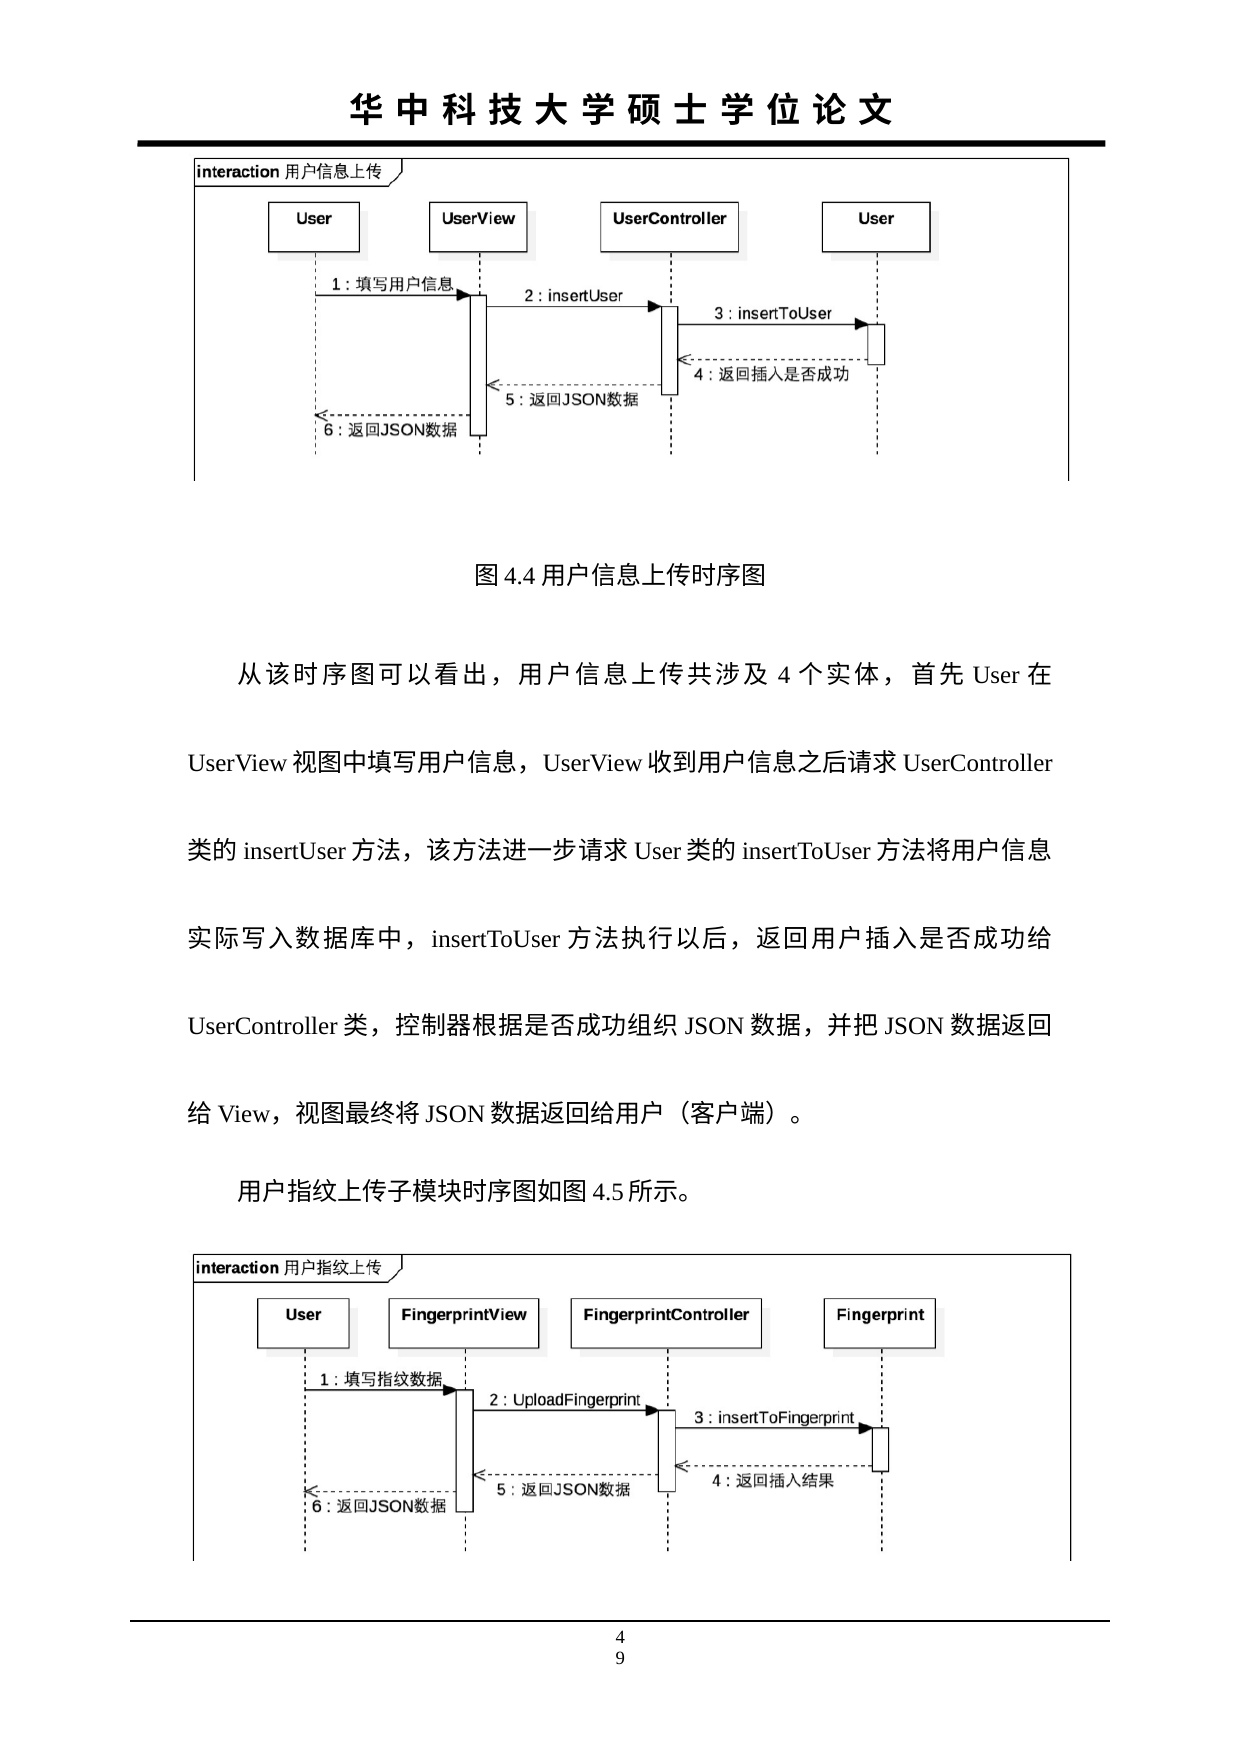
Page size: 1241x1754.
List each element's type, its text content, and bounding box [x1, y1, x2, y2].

picture [187, 1250, 1088, 1561]
text 图4.4 用户信息上传时序图 [187, 541, 1053, 606]
picture [187, 153, 1088, 481]
text 从该时序图可以看出，用户信息上传共涉及4个实体，首先User在UserView视图中填写用户信息，UserView收到用户信息之后请求UserController类的insertUser方法，该方法进一步请求User类的insertToUser方法将用户信息实际写入数据库中，insertToUser方法执行以后，返回用户插入是否成功给UserController类，控制器根据是否成功组织JSON数据，并把JSON数据返回给View，视图最终将JSON数据返回给用户（客户端）。 [187, 641, 1053, 1144]
text 用户指纹上传子模块时序图如图4.5所示。 [187, 1157, 1053, 1222]
